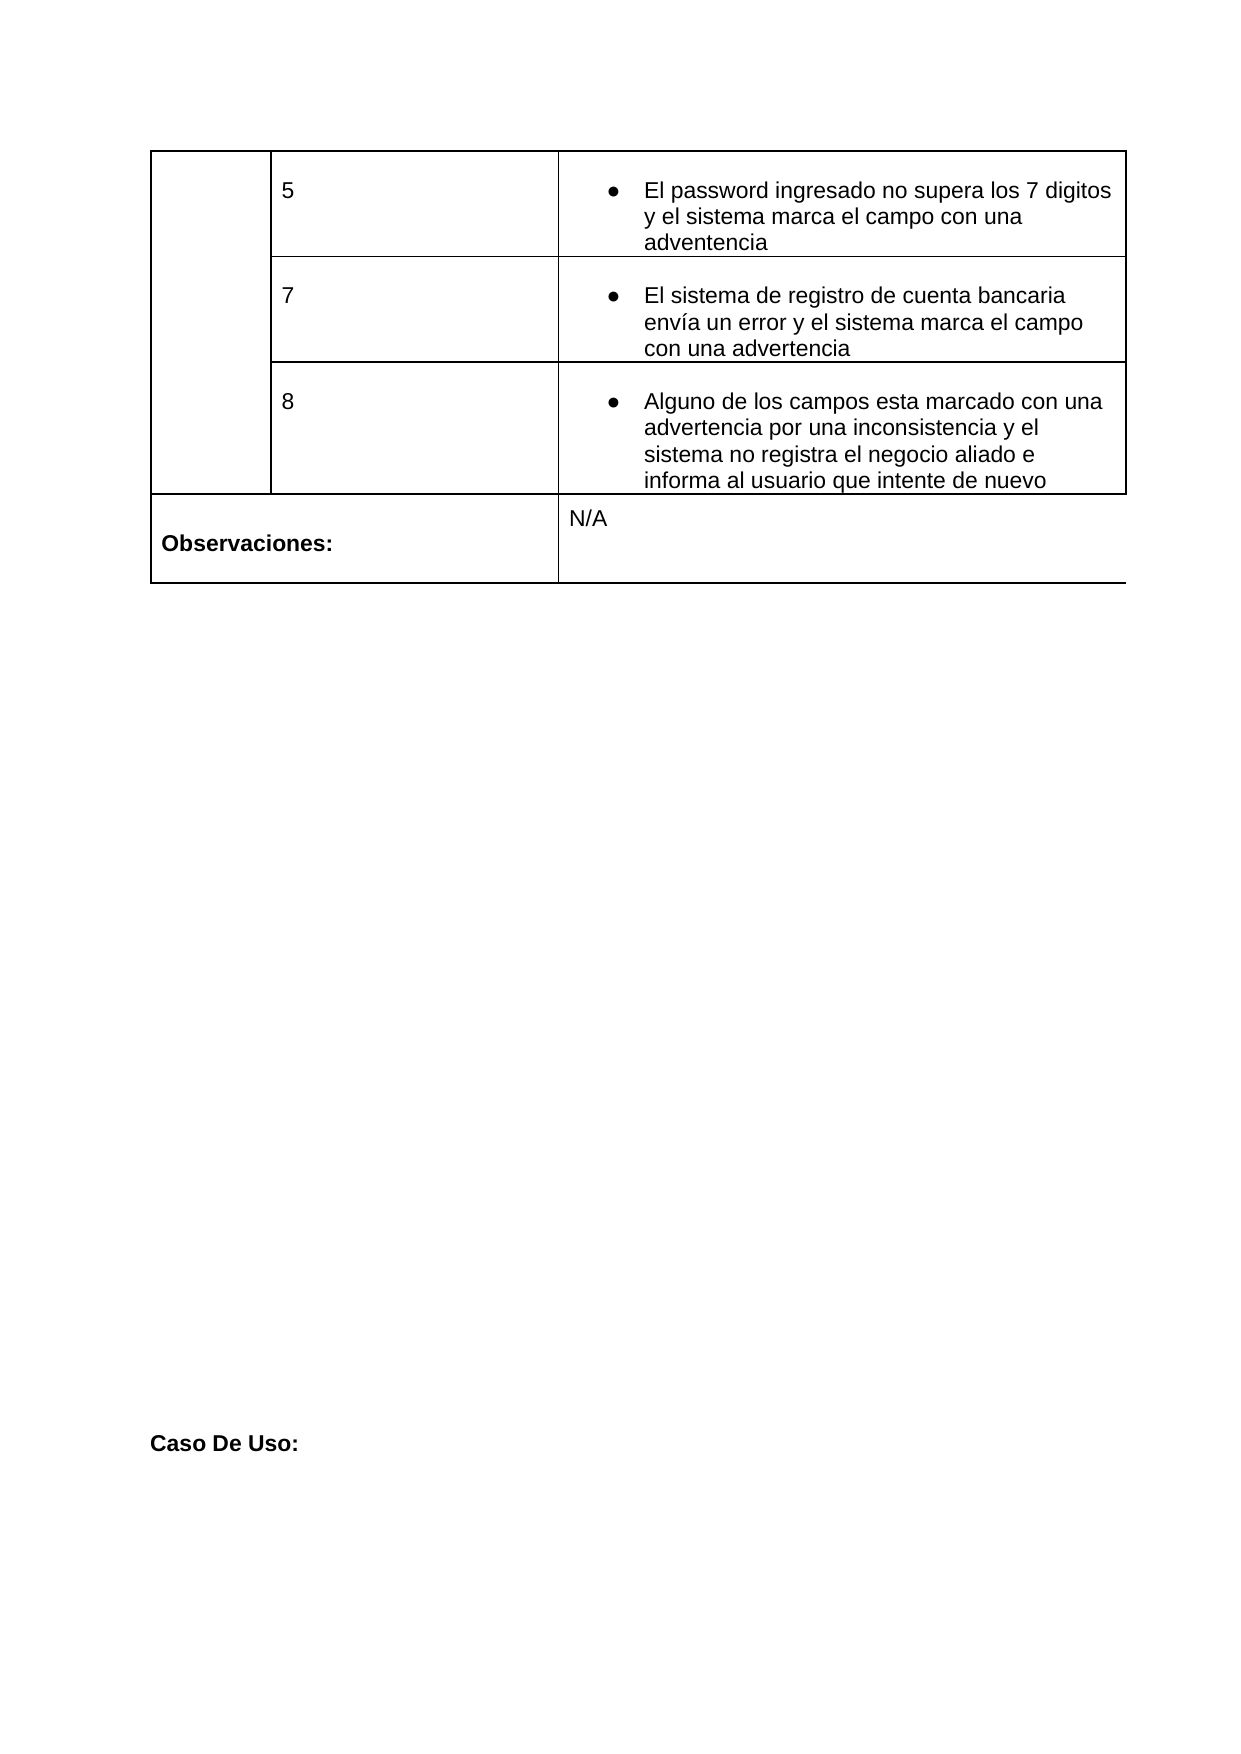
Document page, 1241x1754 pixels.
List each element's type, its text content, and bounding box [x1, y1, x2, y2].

table_cell Observaciones: [152, 495, 558, 582]
table_cell El sistema de registro de cuenta bancaria envía un error y el sistema marca el campo con una advertencia [559, 257, 1125, 361]
table_cell 5 [272, 152, 558, 256]
text Caso De Uso: [150, 1430, 1090, 1456]
table_cell 7 [272, 257, 558, 361]
table_cell Alguno de los campos esta marcado con una advertencia por una inconsistencia y el sistema no registra el negocio aliado e informa al usuario que intente de nuevo [559, 363, 1125, 493]
table_cell El password ingresado no supera los 7 digitos y el sistema marca el campo con una adventencia [559, 152, 1125, 256]
table_cell N/A [559, 495, 1126, 582]
table_cell 8 [272, 363, 558, 493]
